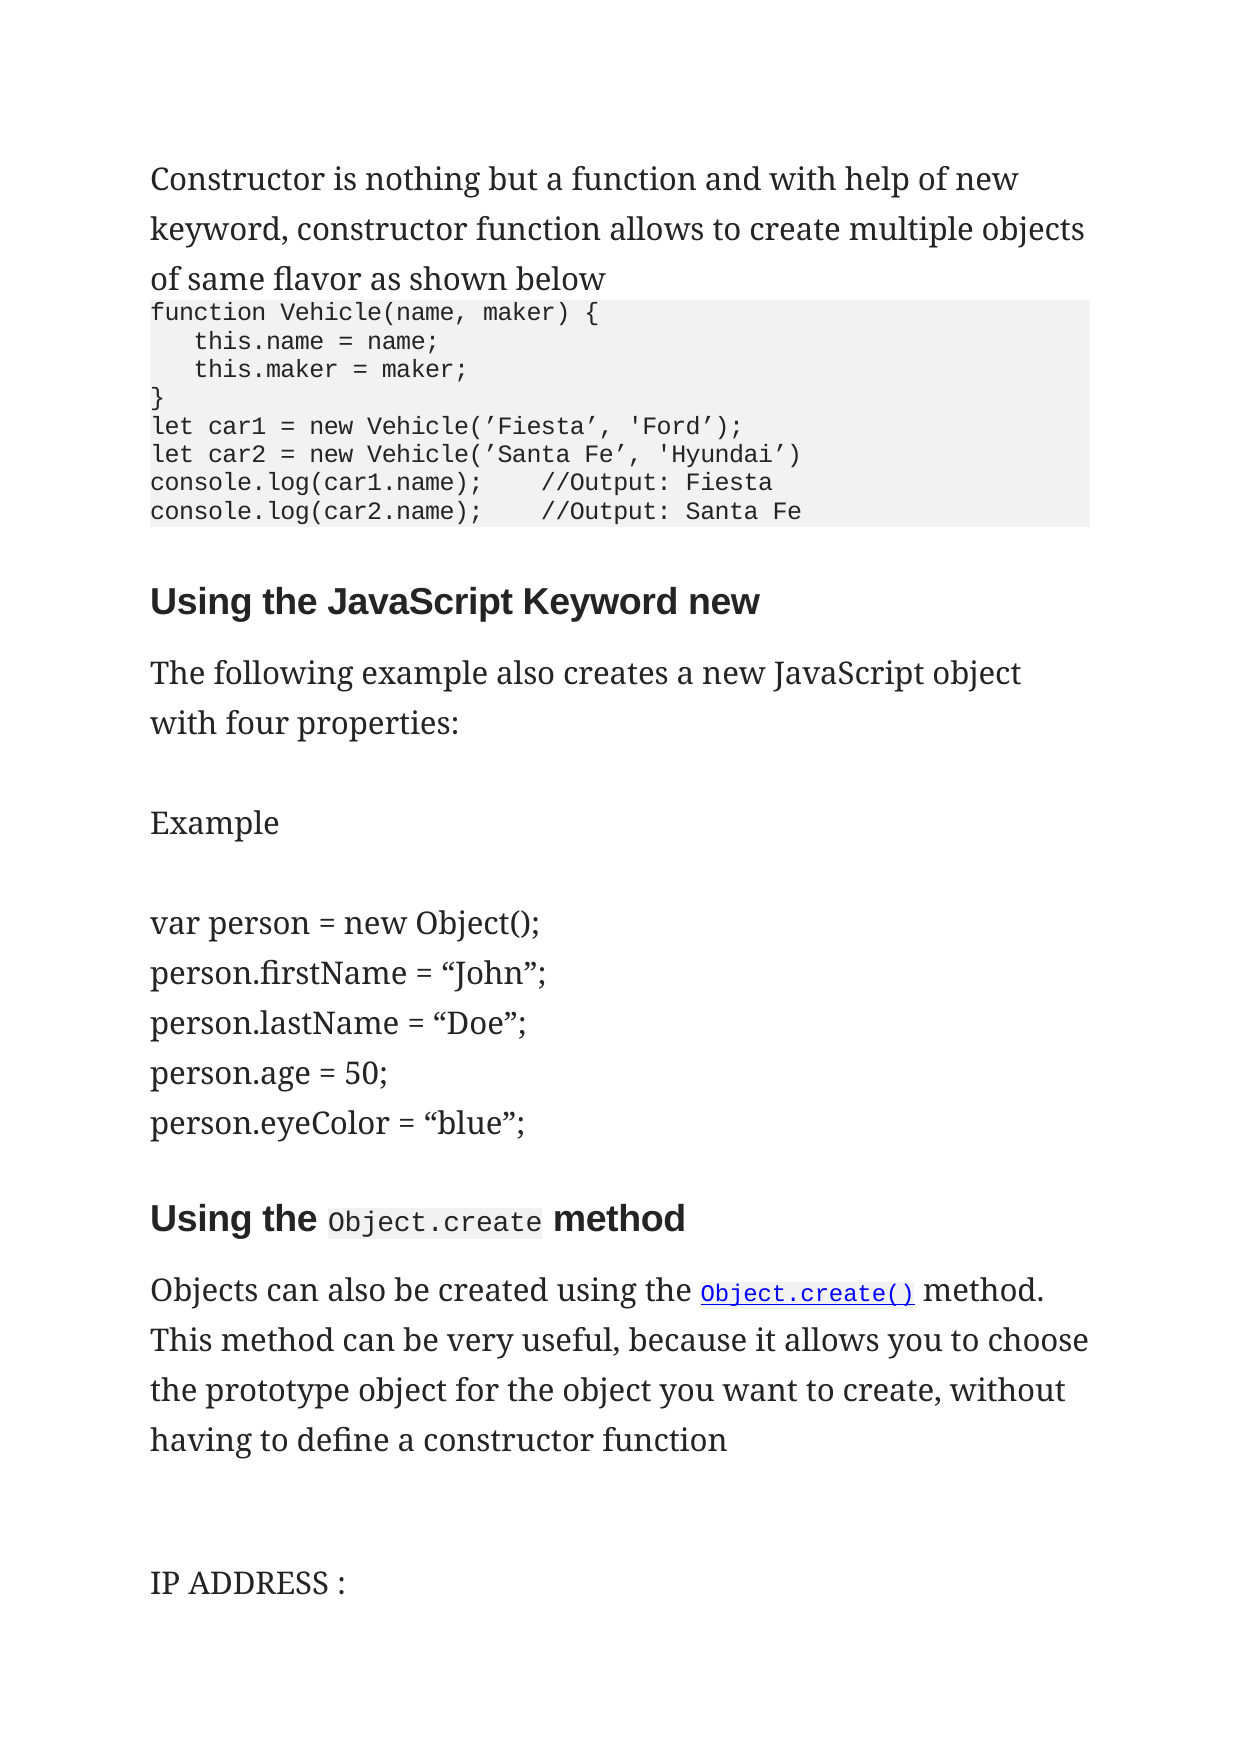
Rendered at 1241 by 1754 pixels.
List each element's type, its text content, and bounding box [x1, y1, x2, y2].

text Using the Object.create method [150, 1192, 1090, 1239]
text The following example also creates a new JavaScript object with four properties: [150, 644, 1090, 744]
text IP ADDRESS : [150, 1554, 1090, 1604]
text Constructor is nothing but a function and with help of new keyword, constructor function allows to create multiple objects of same flavor as shown below [150, 150, 1090, 300]
text var person = new Object(); person.firstName = “John”; person.lastName = “Doe”; person.age = 50; person.eyeColor = “blue”; [150, 894, 1090, 1144]
text function Vehicle(name, maker) { this.name = name; this.maker = maker; } let car1 = new Vehicle(’Fiesta’, 'Ford’); let car2 = new Vehicle(’Santa Fe’, 'Hyundai’) console.log(car1.name); //Output: Fiesta console.log(car2.name); //Output: Santa Fe [150, 300, 1090, 527]
text Objects can also be created using the Object.create() method. This method can be very useful, because it allows you to choose the prototype object for the object you want to create, without having to define a constructor function [150, 1261, 1090, 1461]
text Using the JavaScript Keyword new [150, 575, 1090, 622]
text Example [150, 794, 1090, 844]
